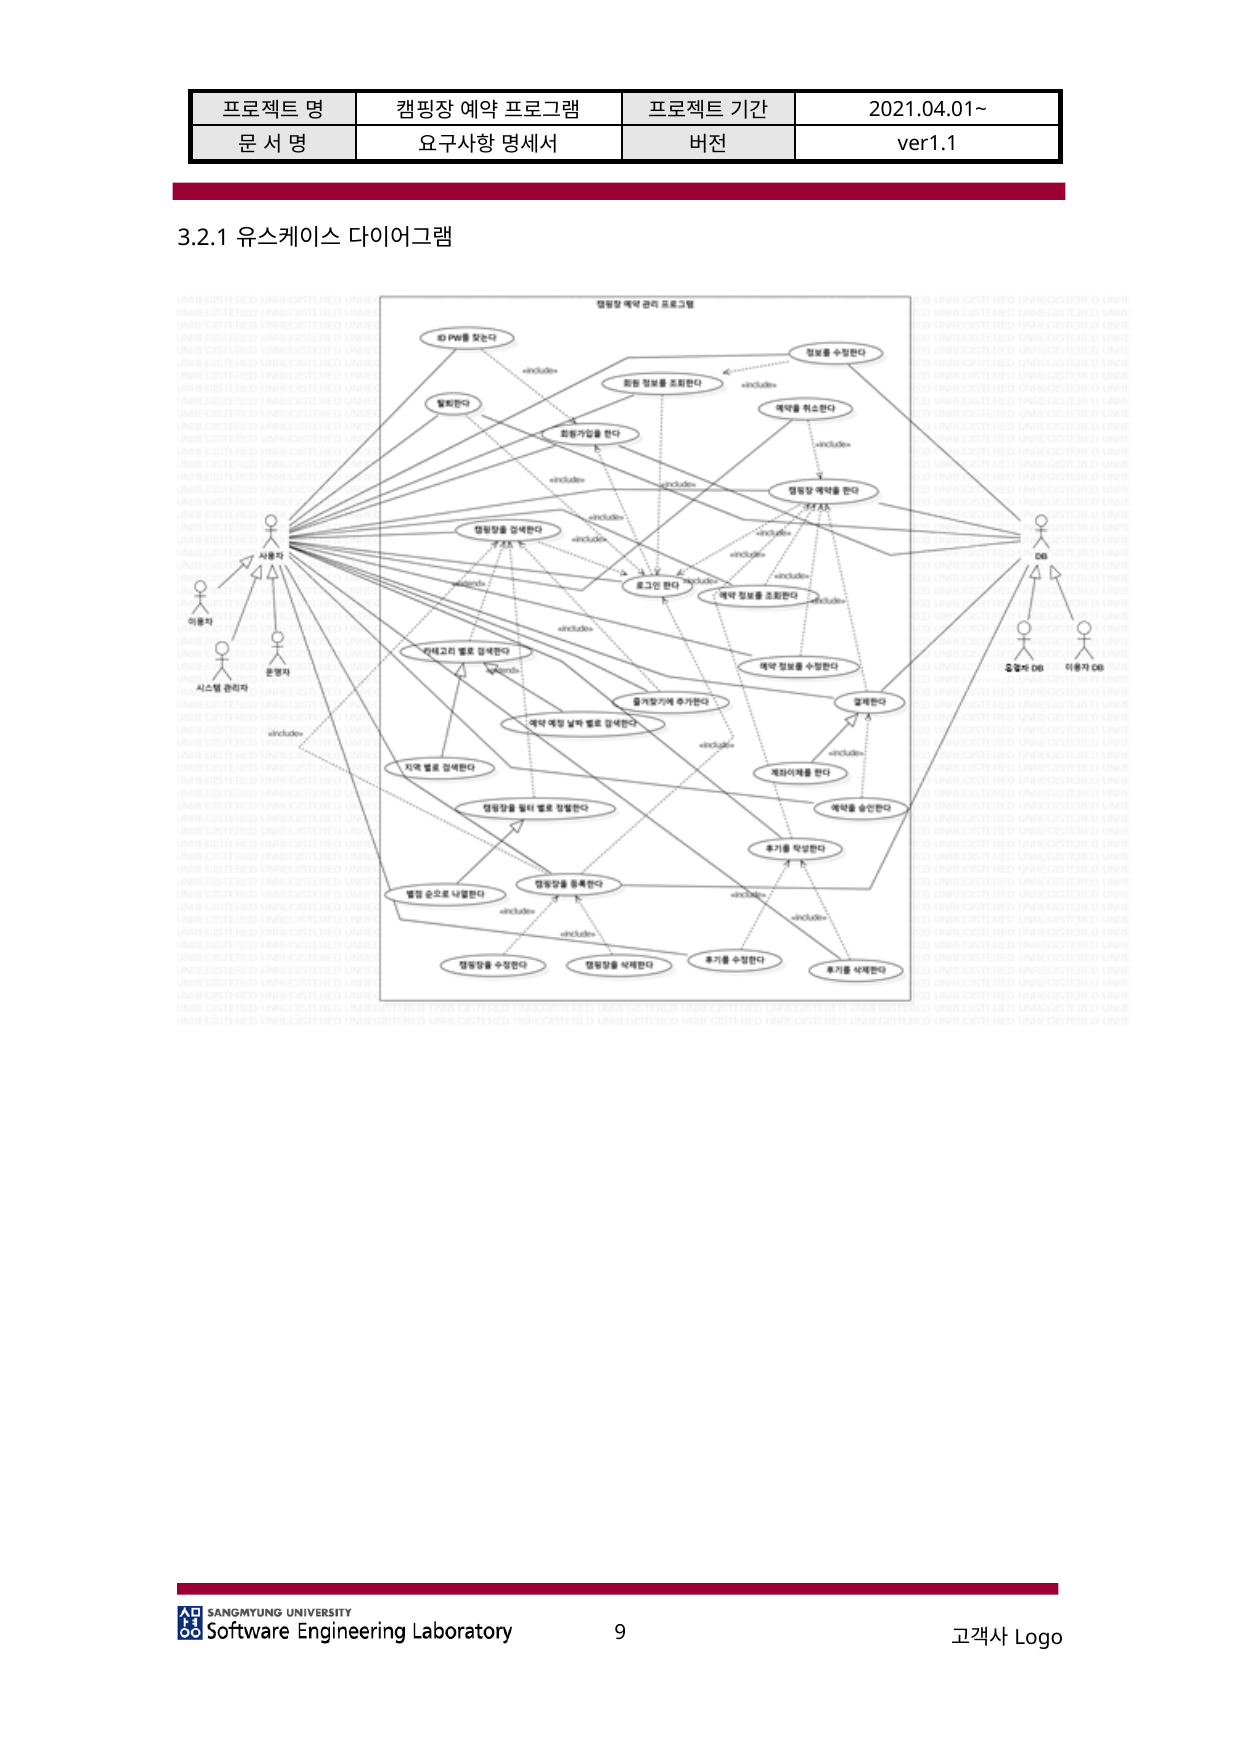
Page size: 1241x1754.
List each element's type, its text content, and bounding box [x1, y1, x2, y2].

picture [177, 291, 1132, 1026]
subtitle 유스케이스 다이어그램 [177, 217, 1063, 254]
picture [177, 1606, 515, 1645]
